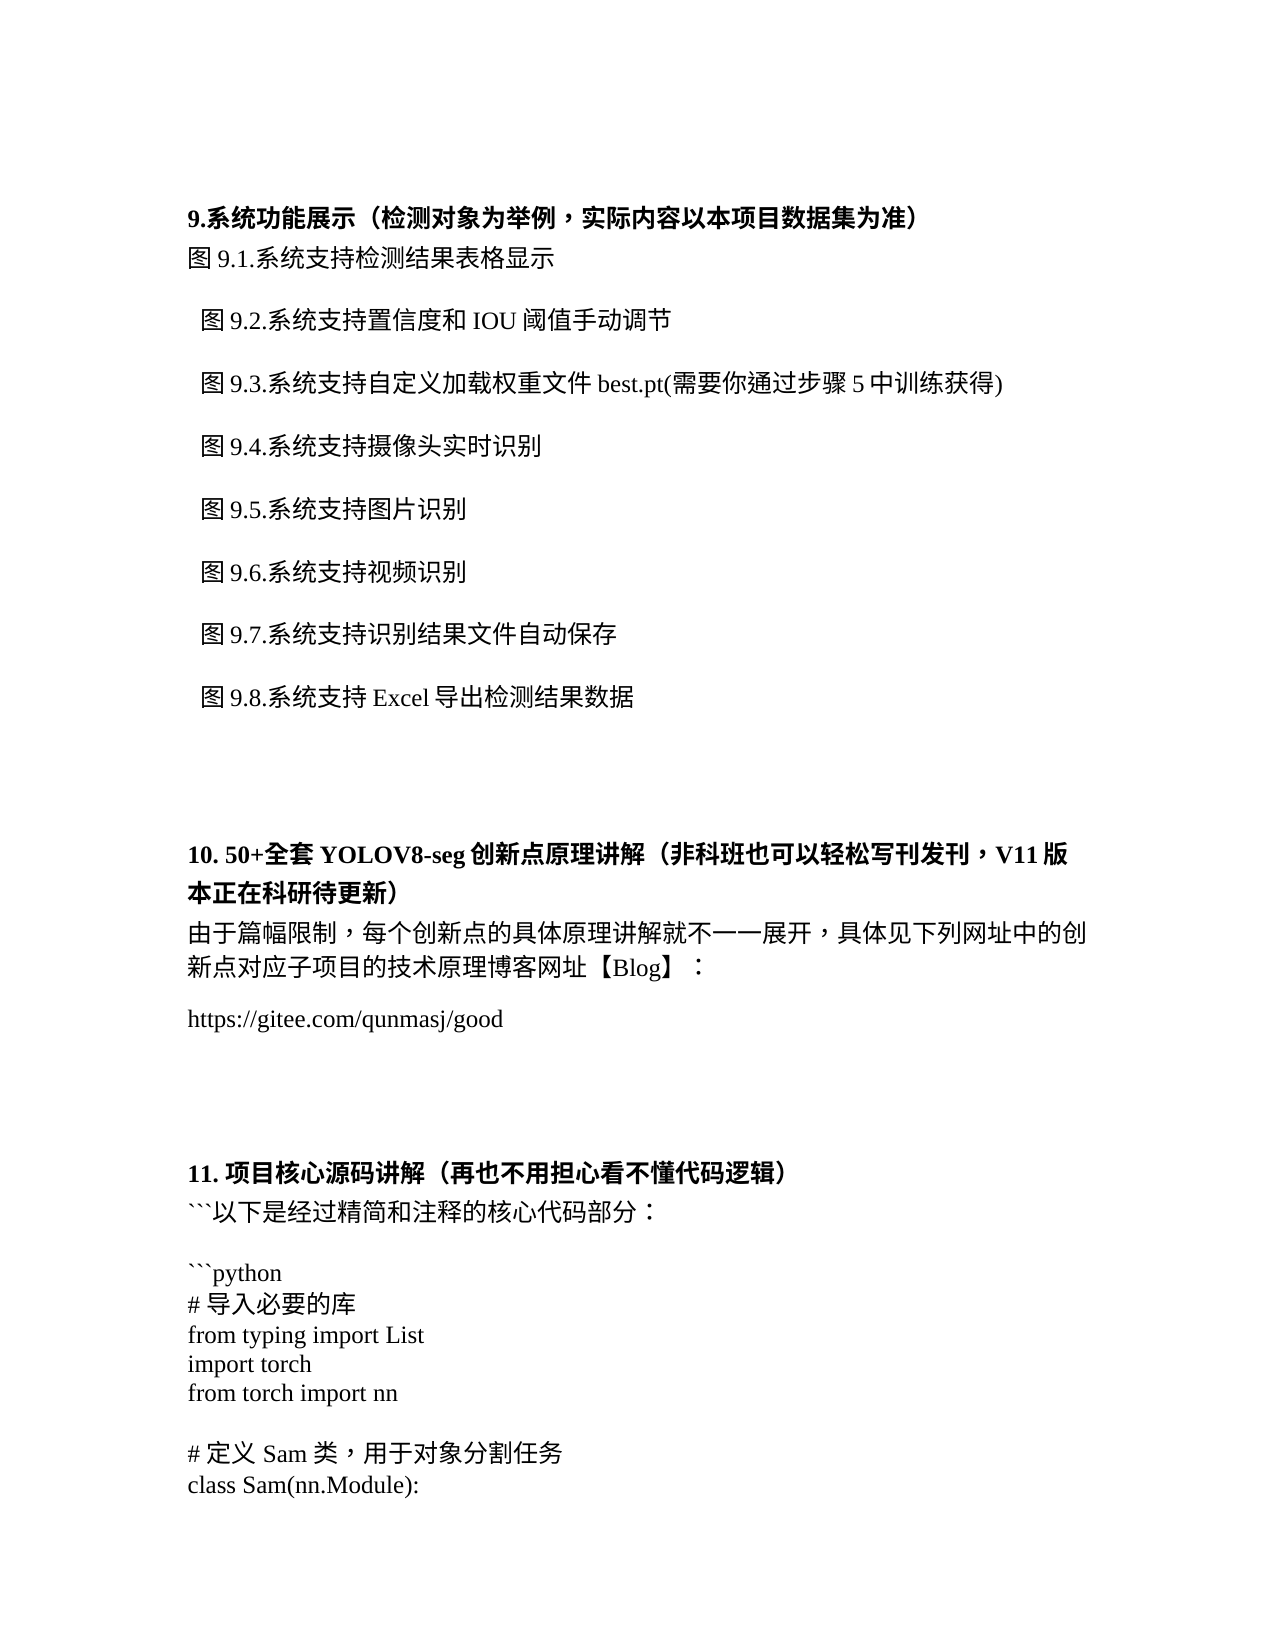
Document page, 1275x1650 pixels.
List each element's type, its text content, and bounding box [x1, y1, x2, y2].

text 由于篇幅限制，每个创新点的具体原理讲解就不一一展开，具体见下列网址中的创新点对应子项目的技术原理博客网址【Blog】： [187, 915, 1087, 983]
subtitle 11. 项目核心源码讲解（再也不用担心看不懂代码逻辑） [187, 1156, 1087, 1190]
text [187, 1195, 1087, 1498]
text https://gitee.com/qunmasj/good [187, 1004, 1087, 1033]
subtitle 9.系统功能展示（检测对象为举例，实际内容以本项目数据集为准） [187, 201, 1087, 235]
subtitle 10. 50+全套YOLOV8-seg创新点原理讲解（非科班也可以轻松写刊发刊，V11版本正在科研待更新） [187, 837, 1087, 910]
text 图9.1.系统支持检测结果表格显示 图9.2.系统支持置信度和IOU阈值手动调节 图9.3.系统支持自定义加载权重文件best.pt(需要你通过步骤5中训练获得) 图9.4.系统支持摄像头实时识别 图9.5.系统支持图片识别 图9.6.系统支持视频识别 图9.7.系统支持识别结果文件自动保存 图9.8.系统支持Excel导出检测结果数据 [187, 240, 1087, 714]
